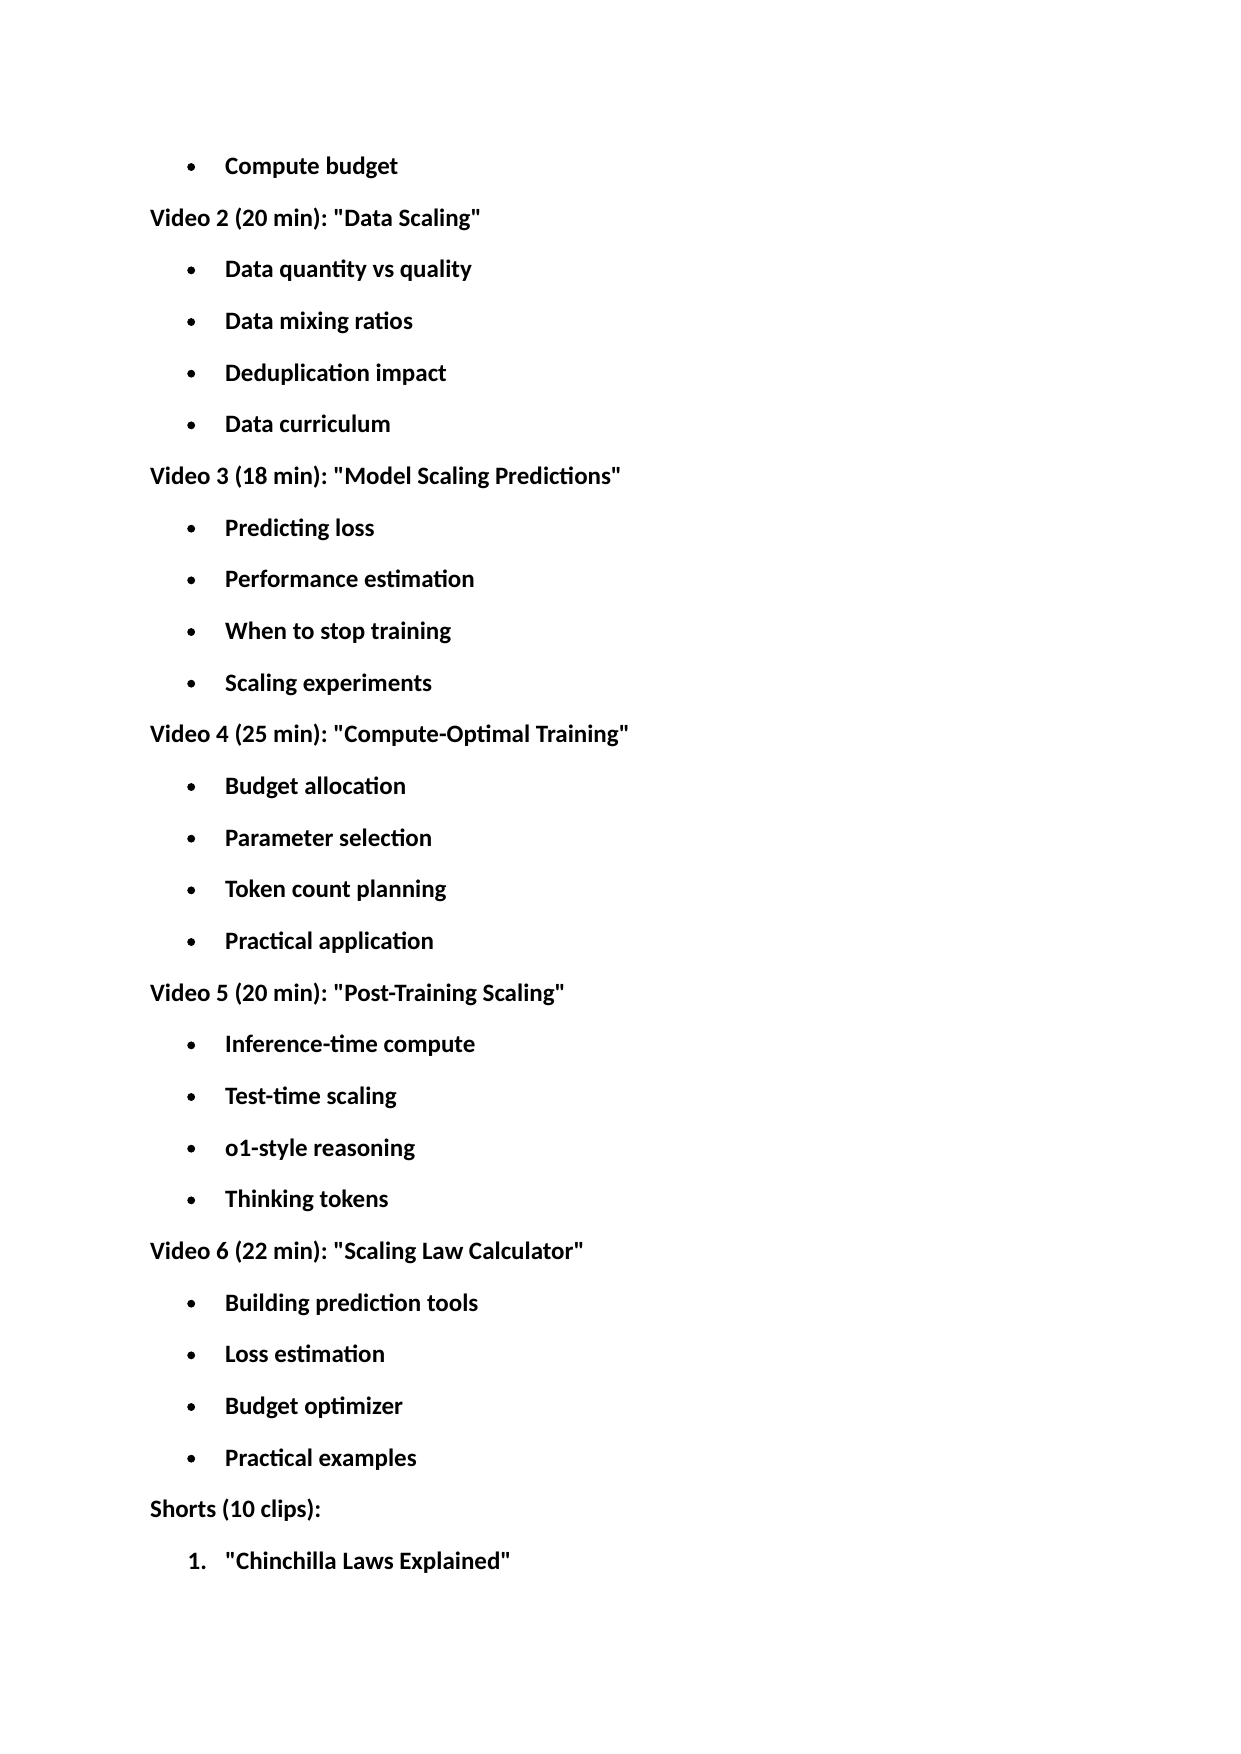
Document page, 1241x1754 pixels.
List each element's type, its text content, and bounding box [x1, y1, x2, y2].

list Deduplication impact [187, 357, 1090, 387]
list Parameter selection [187, 822, 1090, 852]
list Budget optimizer [187, 1390, 1090, 1421]
list Inference-time compute [187, 1028, 1090, 1059]
list Data curriculum [187, 408, 1090, 439]
text Video 4 (25 min): "Compute-Optimal Training" [150, 718, 1090, 749]
text Shorts (10 clips): [150, 1493, 1090, 1524]
list Compute budget [187, 150, 1090, 181]
list When to stop training [187, 615, 1090, 646]
list Thinking tokens [187, 1183, 1090, 1214]
text Video 6 (22 min): "Scaling Law Calculator" [150, 1235, 1090, 1266]
list Scaling experiments [187, 667, 1090, 697]
list o1-style reasoning [187, 1132, 1090, 1162]
list Data mixing ratios [187, 305, 1090, 336]
list Practical examples [187, 1442, 1090, 1472]
list Performance estimation [187, 563, 1090, 594]
text Video 5 (20 min): "Post-Training Scaling" [150, 977, 1090, 1007]
list Token count planning [187, 873, 1090, 904]
list Practical application [187, 925, 1090, 956]
list Building prediction tools [187, 1287, 1090, 1317]
text Video 3 (18 min): "Model Scaling Predictions" [150, 460, 1090, 491]
list Budget allocation [187, 770, 1090, 801]
list "Chinchilla Laws Explained" [187, 1545, 1090, 1576]
text Video 2 (20 min): "Data Scaling" [150, 202, 1090, 232]
list Data quantity vs quality [187, 253, 1090, 284]
list Predicting loss [187, 512, 1090, 542]
list Loss estimation [187, 1338, 1090, 1369]
list Test-time scaling [187, 1080, 1090, 1111]
